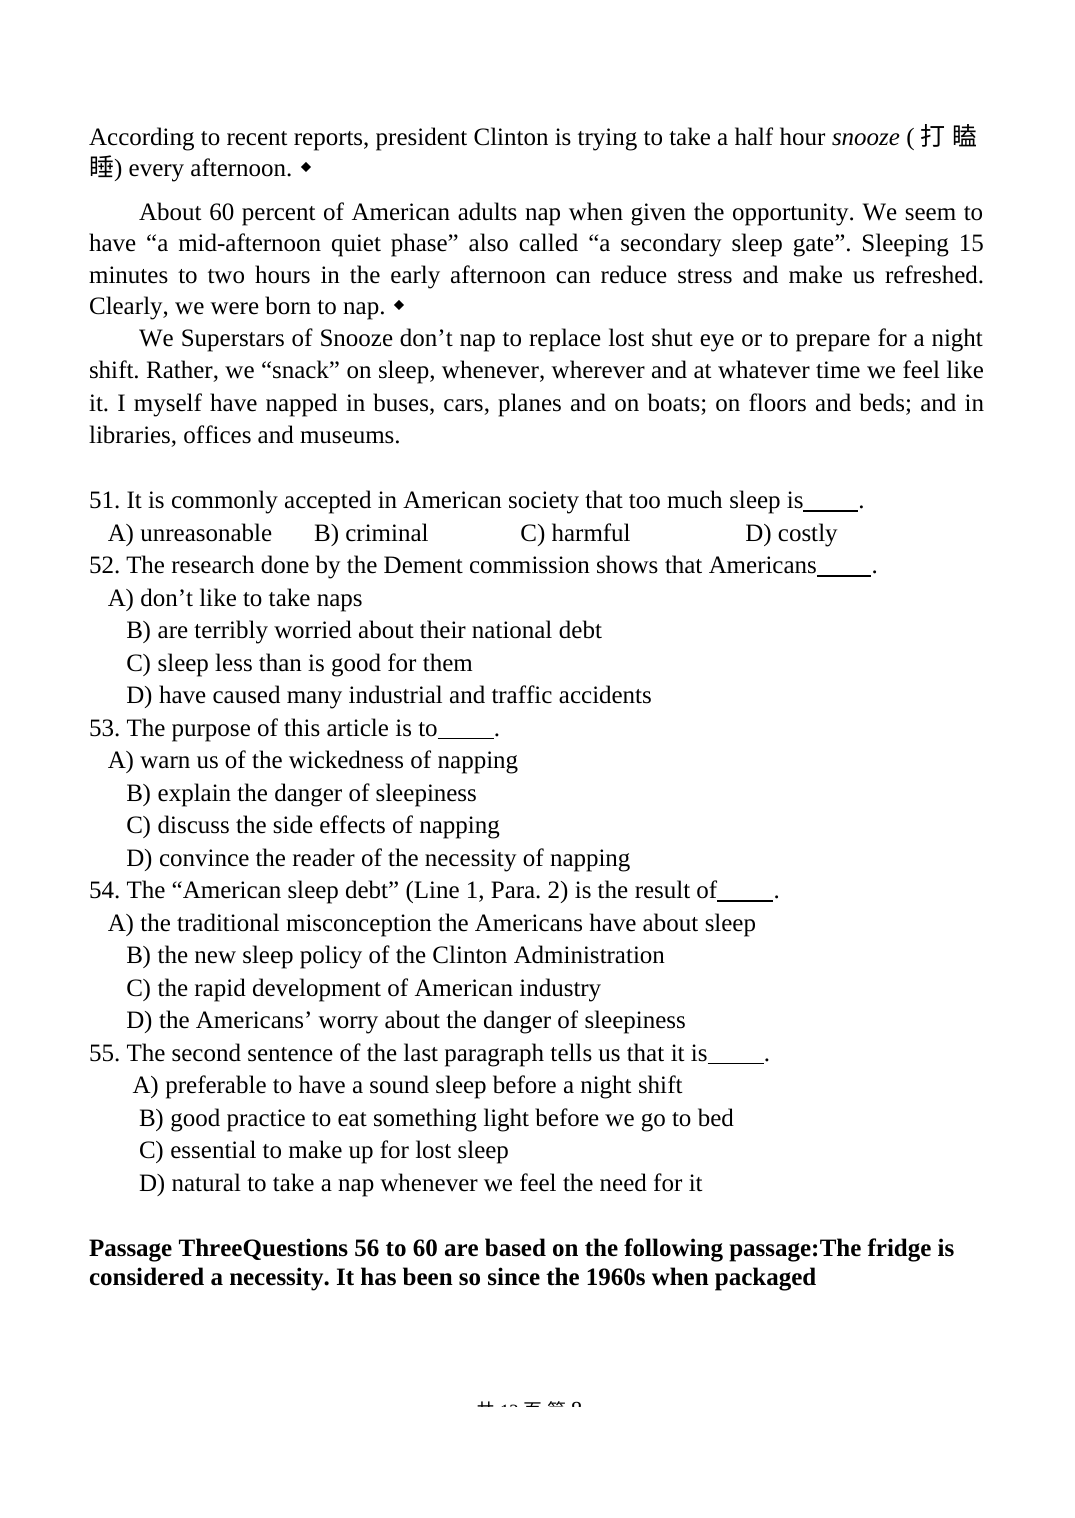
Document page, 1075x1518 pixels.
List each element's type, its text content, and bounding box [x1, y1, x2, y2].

list The research done by the Dement commission shows that Americans . [89, 550, 1000, 579]
list sleep less than is good for them [126, 648, 1000, 677]
list the traditional misconception the Americans have about sleep [108, 908, 1000, 937]
list The purpose of this article is to . [89, 713, 1000, 742]
list preferable to have a sound sleep before a night shift [132, 1070, 1000, 1099]
list good practice to eat something light before we go to bed [139, 1103, 1000, 1132]
text About 60 percent of American adults nap when given the opportunity. We seem to have “a mid-afternoon quiet phase” also called “a secondary sleep gate”. Sleeping 15 minutes to two hours in the early afternoon can reduce stress and make us refreshed. Clearly, we were born to nap.  [89, 197, 985, 320]
list have caused many industrial and traffic accidents [126, 680, 1000, 709]
subtitle Passage ThreeQuestions 56 to 60 are based on the following passage:The fridge is considered a necessity. It has been so since the 1960s when packaged [89, 1233, 1000, 1290]
list the rapid development of American industry [126, 973, 1000, 1002]
list convince the reader of the necessity of napping [126, 843, 1000, 872]
list It is commonly accepted in American society that too much sleep is . [89, 485, 1000, 514]
list discuss the side effects of napping [126, 810, 1000, 839]
list don’t like to take naps [108, 583, 1000, 612]
list warn us of the wickedness of napping [108, 745, 1000, 774]
list natural to take a nap whenever we feel the need for it [139, 1168, 1000, 1197]
list are terribly worried about their national debt [126, 615, 1000, 644]
list the new sleep policy of the Clinton Administration [126, 940, 1000, 969]
list unreasonable B) criminal C) harmful D) costly [108, 518, 1000, 547]
text According to recent reports, president Clinton is trying to take a half hour snooze ( 打 瞌睡) every afternoon.  [89, 119, 1000, 182]
text We Superstars of Snooze don’t nap to replace lost shut eye or to prepare for a night shift. Rather, we “snack” on sleep, whenever, wherever and at whatever time we feel like it. I myself have napped in buses, cars, planes and on boats; on floors and beds; and in libraries, offices and museums. [89, 323, 985, 449]
list the Americans’ worry about the danger of sleepiness [126, 1005, 1000, 1034]
list explain the danger of sleepiness [126, 778, 1000, 807]
list essential to make up for lost sleep [139, 1135, 1000, 1164]
list The “American sleep debt” (Line 1, Para. 2) is the result of . [89, 875, 1000, 904]
list The second sentence of the last paragraph tells us that it is . [89, 1038, 1000, 1067]
